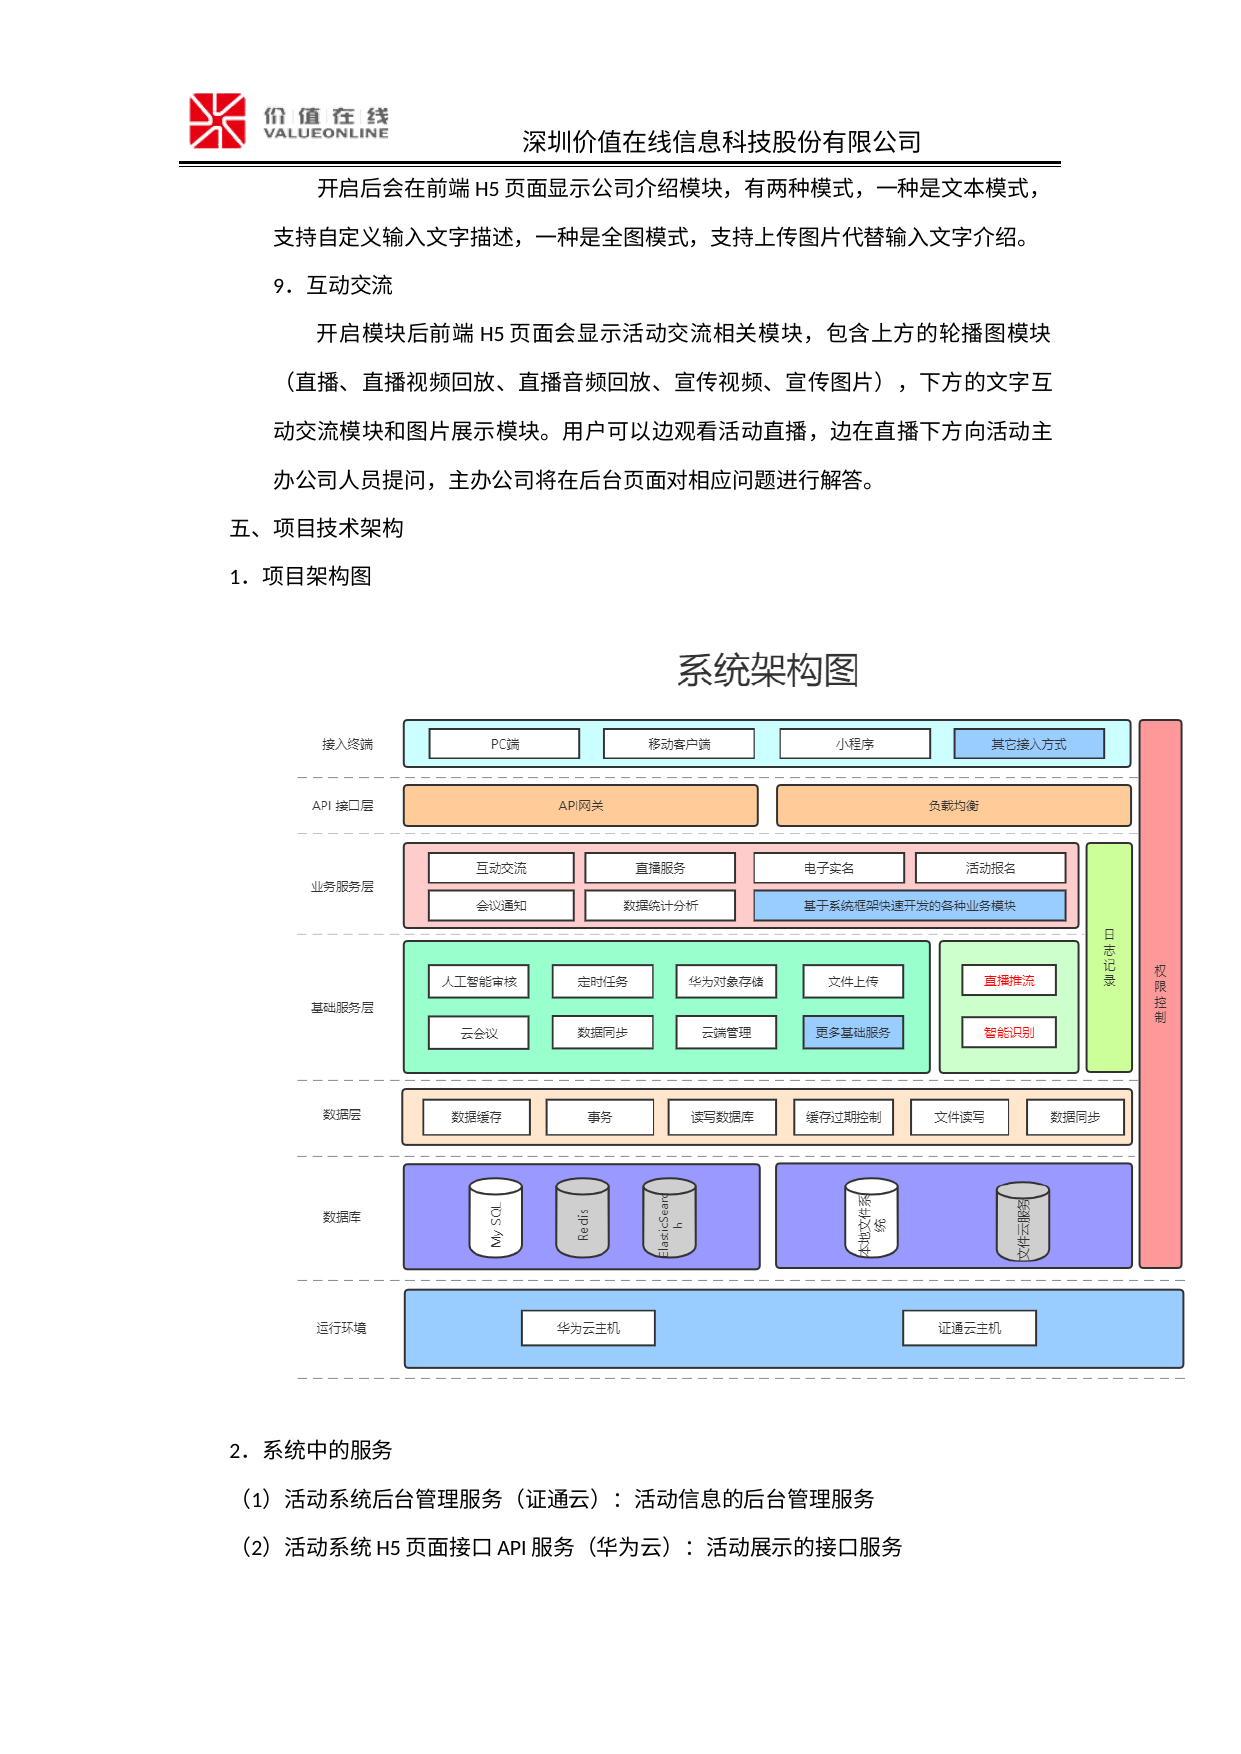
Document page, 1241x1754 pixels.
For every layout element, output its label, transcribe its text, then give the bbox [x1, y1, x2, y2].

picture [272, 607, 1212, 1412]
list 系统中的服务 [187, 1433, 1053, 1466]
list 项目技术架构 [187, 511, 1053, 543]
picture [187, 90, 393, 152]
list 开启模块后前端H5页面会显示活动交流相关模块，包含上方的轮播图模块（直播、直播视频回放、直播音频回放、宣传视频、宣传图片），下方的文字互动交流模块和图片展示模块。用户可以边观看活动直播，边在直播下方向活动主办公司人员提问，主办公司将在后台页面对相应问题进行解答。 [273, 316, 1053, 495]
list 活动系统后台管理服务（证通云）：活动信息的后台管理服务 [187, 1481, 1053, 1514]
list 活动系统H5页面接口API服务（华为云）：活动展示的接口服务 [187, 1530, 1053, 1562]
list 开启后会在前端H5页面显示公司介绍模块，有两种模式，一种是文本模式，支持自定义输入文字描述，一种是全图模式，支持上传图片代替输入文字介绍。 [273, 171, 1053, 252]
list 项目架构图 [187, 559, 1053, 591]
list 互动交流 [231, 268, 1053, 300]
